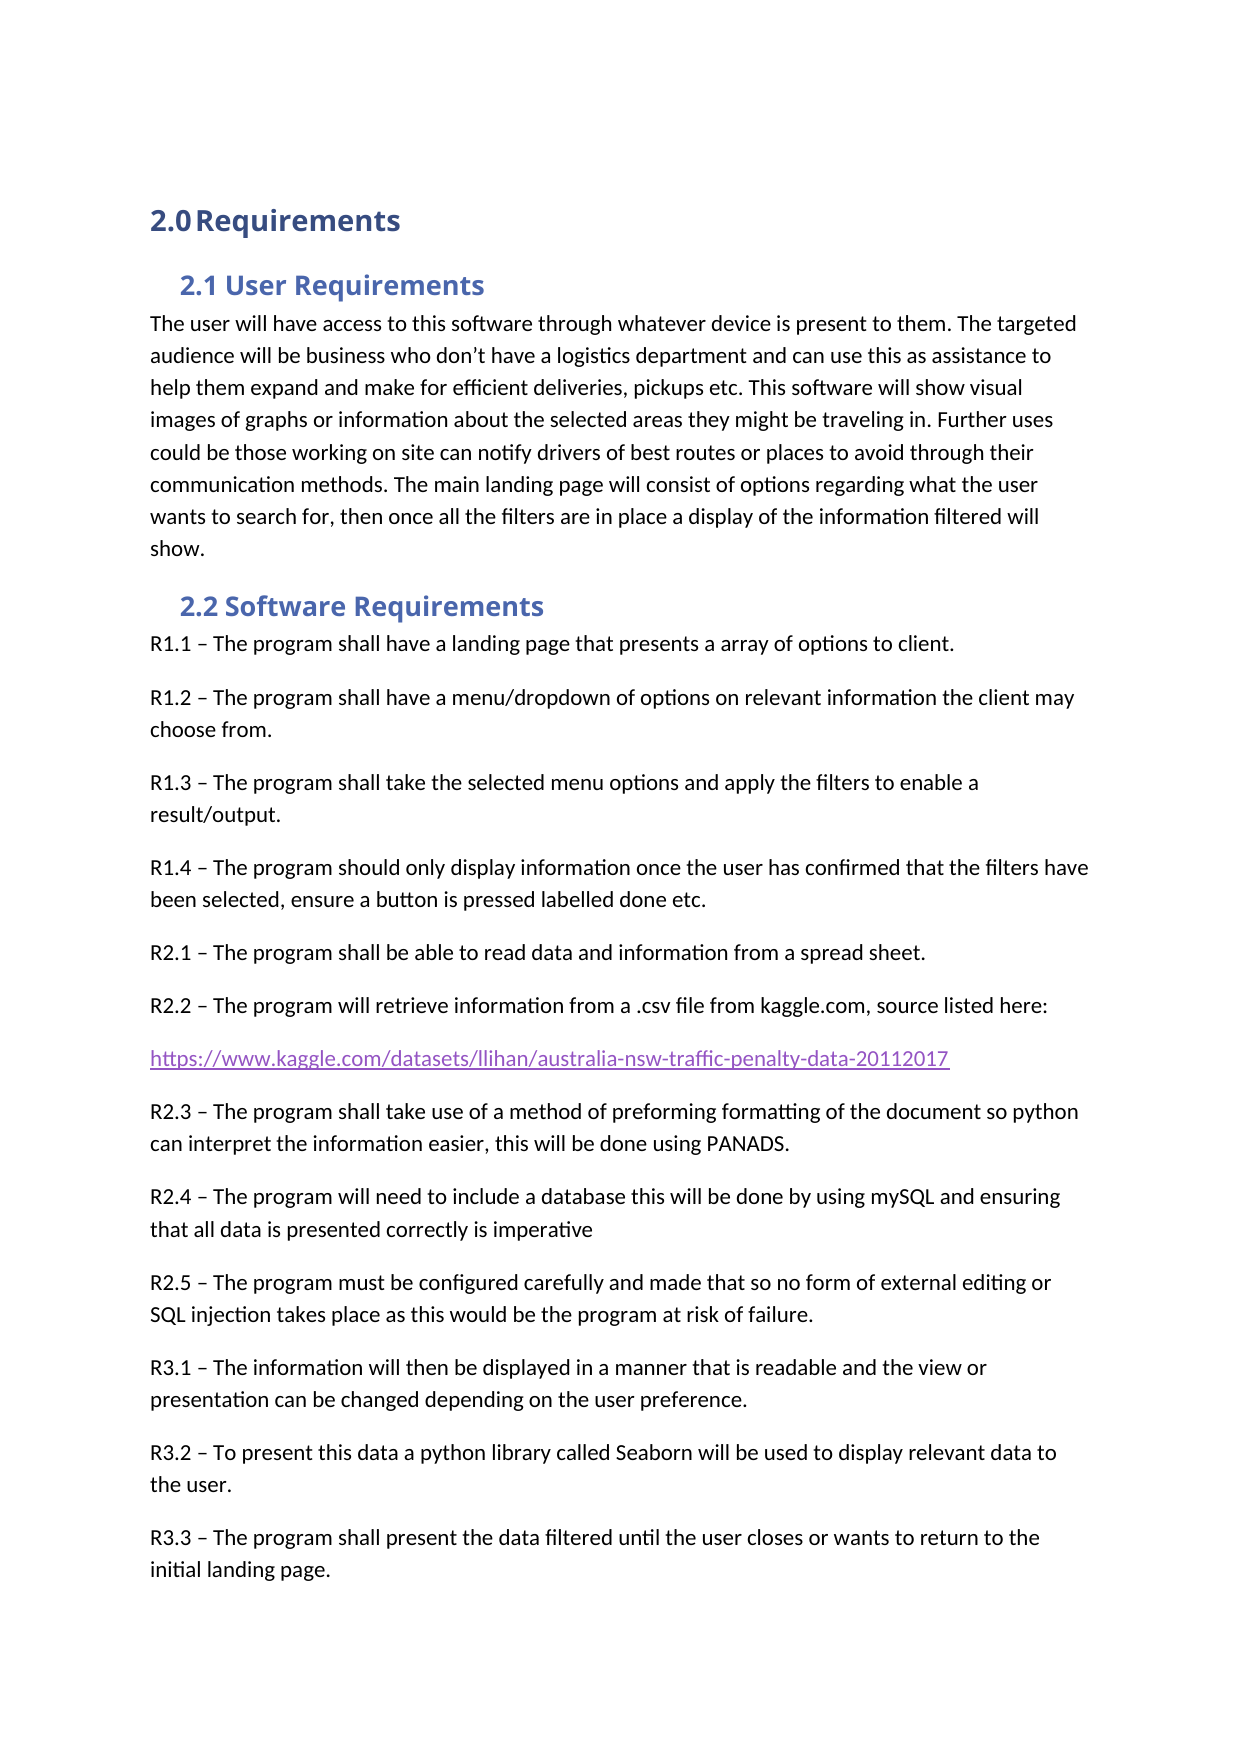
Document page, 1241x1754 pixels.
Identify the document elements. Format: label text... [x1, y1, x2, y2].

text R2.2 – The program will retrieve information from a .csv file from kaggle.com, source listed here: [150, 991, 1090, 1019]
text https://www.kaggle.com/datasets/llihan/australia-nsw-traffic-penalty-data-20112017 [150, 1044, 1090, 1072]
text R3.2 – To present this data a python library called Seaborn will be used to display relevant data to the user. [150, 1438, 1090, 1498]
subtitle User Requirements [179, 266, 1090, 303]
subtitle Software Requirements [179, 587, 1090, 624]
text R1.2 – The program shall have a menu/dropdown of options on relevant information the client may choose from. [150, 683, 1090, 743]
text R2.4 – The program will need to include a database this will be done by using mySQL and ensuring that all data is presented correctly is imperative [150, 1182, 1090, 1243]
text R1.3 – The program shall take the selected menu options and apply the filters to enable a result/output. [150, 768, 1090, 828]
text R1.4 – The program should only display information once the user has confirmed that the filters have been selected, ensure a button is pressed labelled done etc. [150, 853, 1090, 913]
subtitle Requirements [150, 200, 1090, 240]
text R2.3 – The program shall take use of a method of preforming formatting of the document so python can interpret the information easier, this will be done using PANADS. [150, 1097, 1090, 1157]
text R2.1 – The program shall be able to read data and information from a spread sheet. [150, 938, 1090, 966]
text The user will have access to this software through whatever device is present to them. The targeted audience will be business who don’t have a logistics department and can use this as assistance to help them expand and make for efficient deliveries, pickups etc. This software will show visual images of graphs or information about the selected areas they might be traveling in. Further uses could be those working on site can notify drivers of best routes or places to avoid through their communication methods. The main landing page will consist of options regarding what the user wants to search for, then once all the filters are in place a display of the information filtered will show. [150, 309, 1090, 562]
text R1.1 – The program shall have a landing page that presents a array of options to client. [150, 629, 1090, 658]
text R3.3 – The program shall present the data filtered until the user closes or wants to return to the initial landing page. [150, 1523, 1090, 1583]
text R3.1 – The information will then be displayed in a manner that is readable and the view or presentation can be changed depending on the user preference. [150, 1353, 1090, 1413]
text R2.5 – The program must be configured carefully and made that so no form of external editing or SQL injection takes place as this would be the program at risk of failure. [150, 1268, 1090, 1328]
